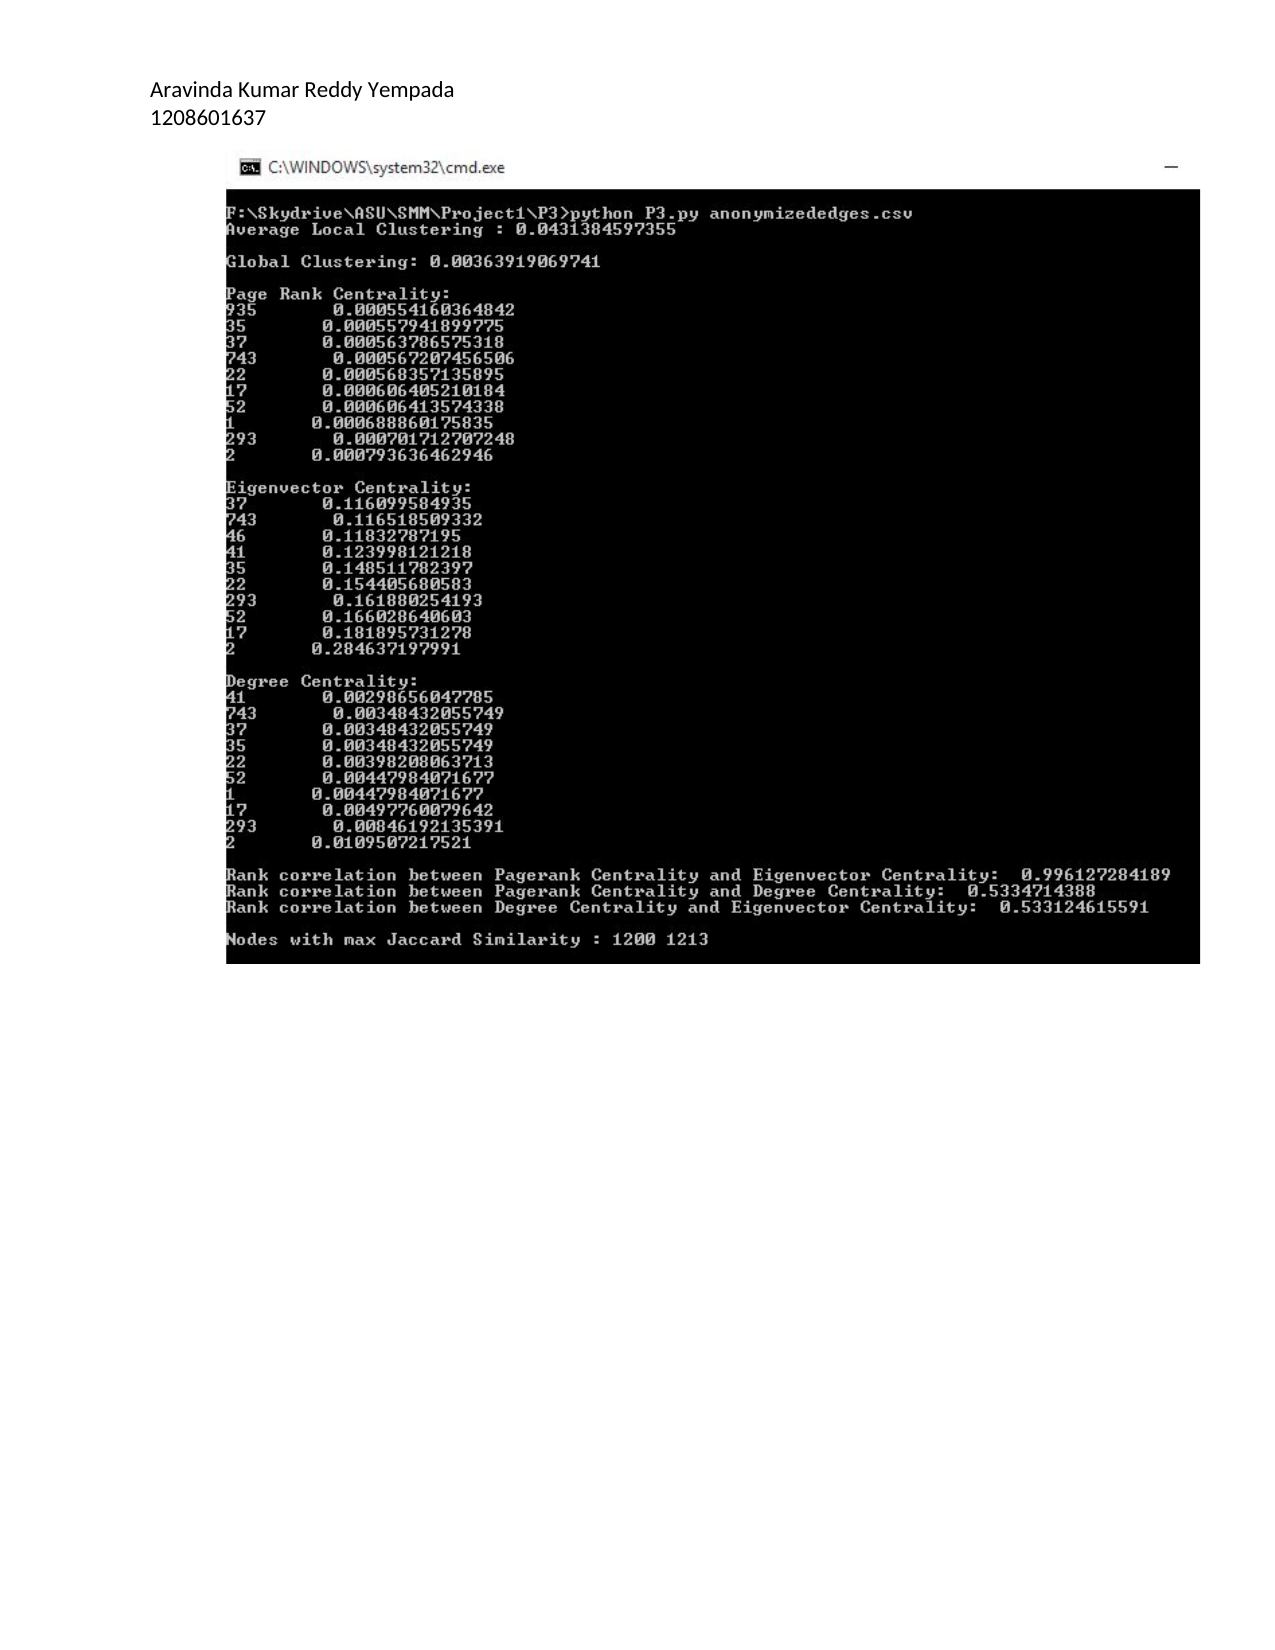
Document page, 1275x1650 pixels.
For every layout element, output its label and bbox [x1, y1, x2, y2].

picture [225, 150, 1200, 964]
